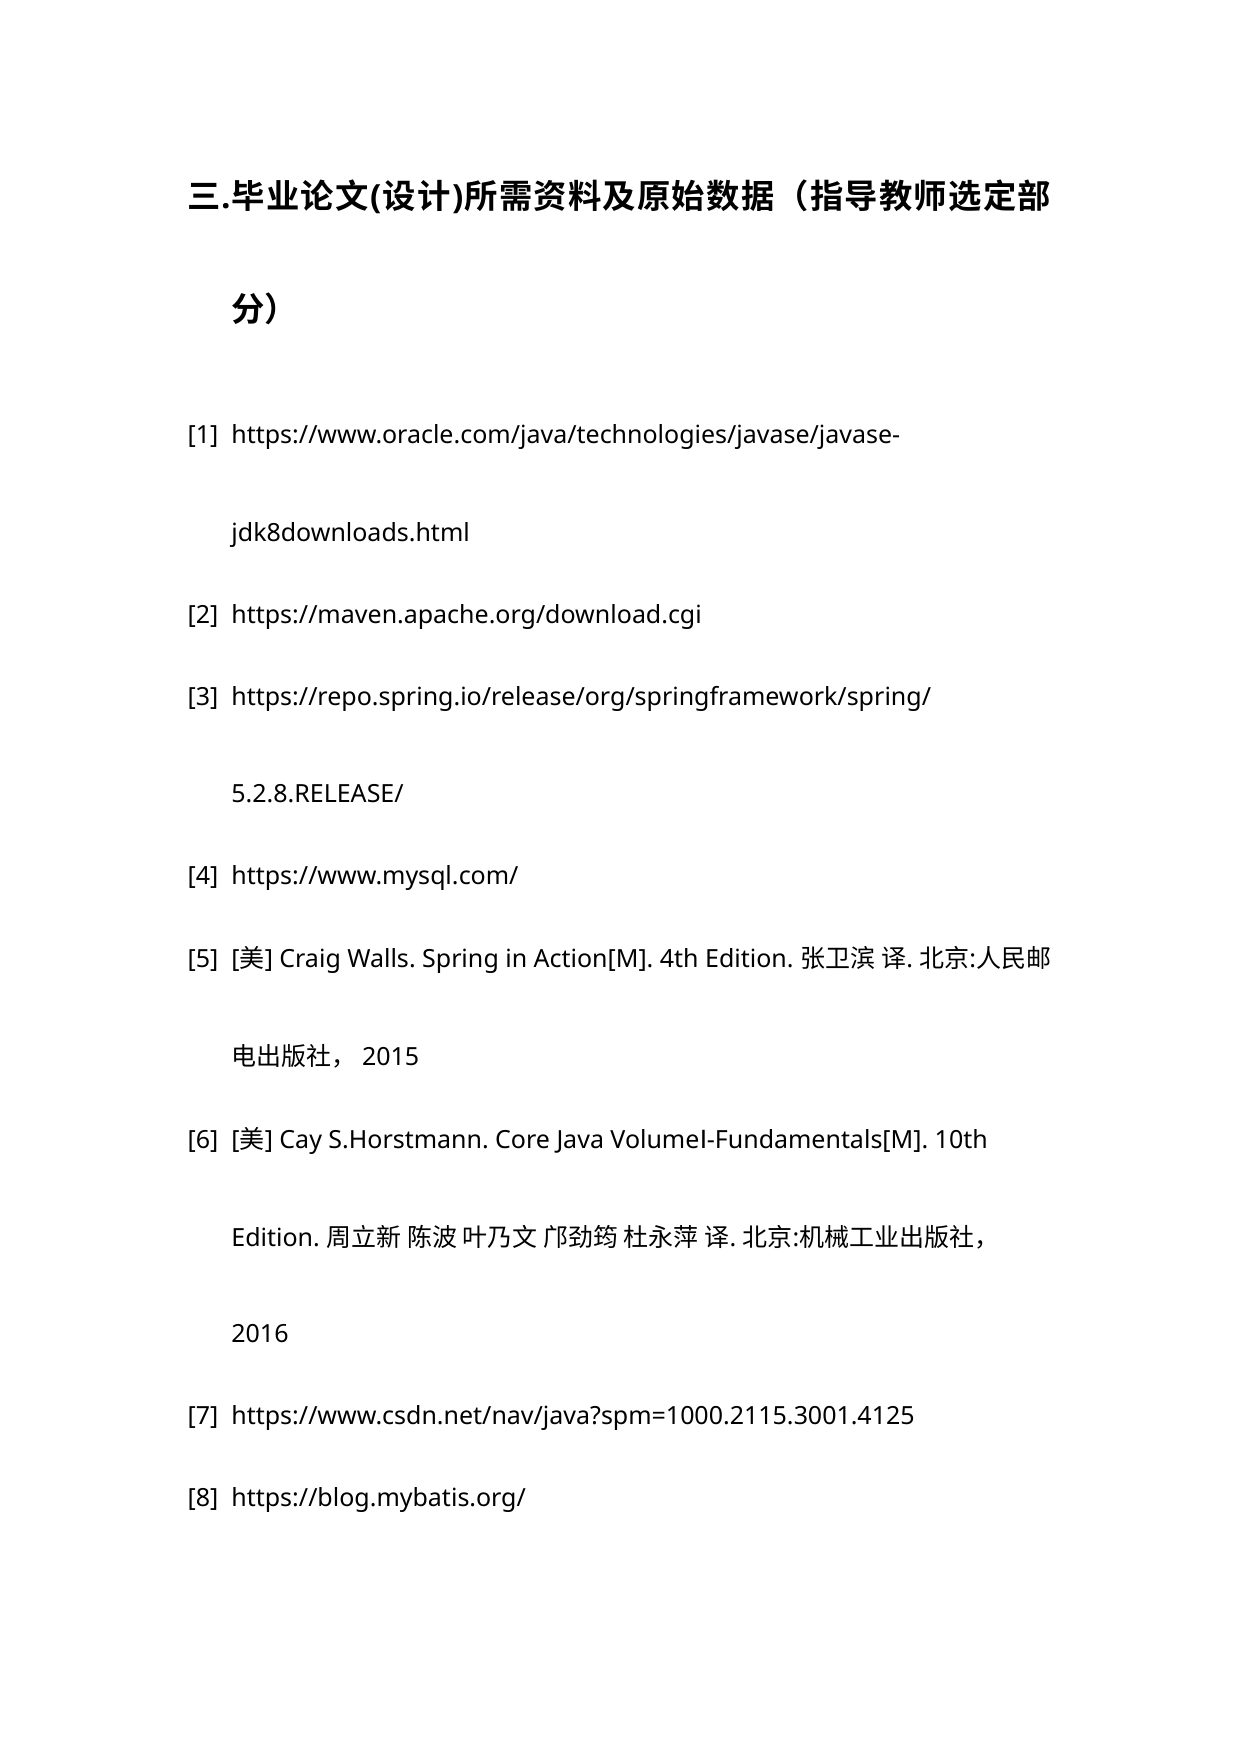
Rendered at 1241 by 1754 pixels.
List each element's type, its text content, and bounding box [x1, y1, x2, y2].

list [美] Cay S.Horstmann. Core Java VolumeⅠ-Fundamentals[M]. 10th Edition. 周立新 陈波 叶乃文 邝劲筠 杜永萍 译. 北京:机械工业出版社，2016 [187, 1105, 1053, 1365]
list https://repo.spring.io/release/org/springframework/spring/5.2.8.RELEASE/ [187, 663, 1053, 826]
list 毕业论文(设计)所需资料及原始数据（指导教师选定部分） [187, 162, 1053, 339]
list https://blog.mybatis.org/ [187, 1464, 1053, 1529]
list [美] Craig Walls. Spring in Action[M]. 4th Edition. 张卫滨 译. 北京:人民邮电出版社， 2015 [187, 924, 1053, 1087]
list https://www.csdn.net/nav/java?spm=1000.2115.3001.4125 [187, 1382, 1053, 1447]
list https://www.oracle.com/java/technologies/javase/javase-jdk8downloads.html [187, 402, 1053, 564]
list https://www.mysql.com/ [187, 842, 1053, 907]
list https://maven.apache.org/download.cgi [187, 581, 1053, 646]
